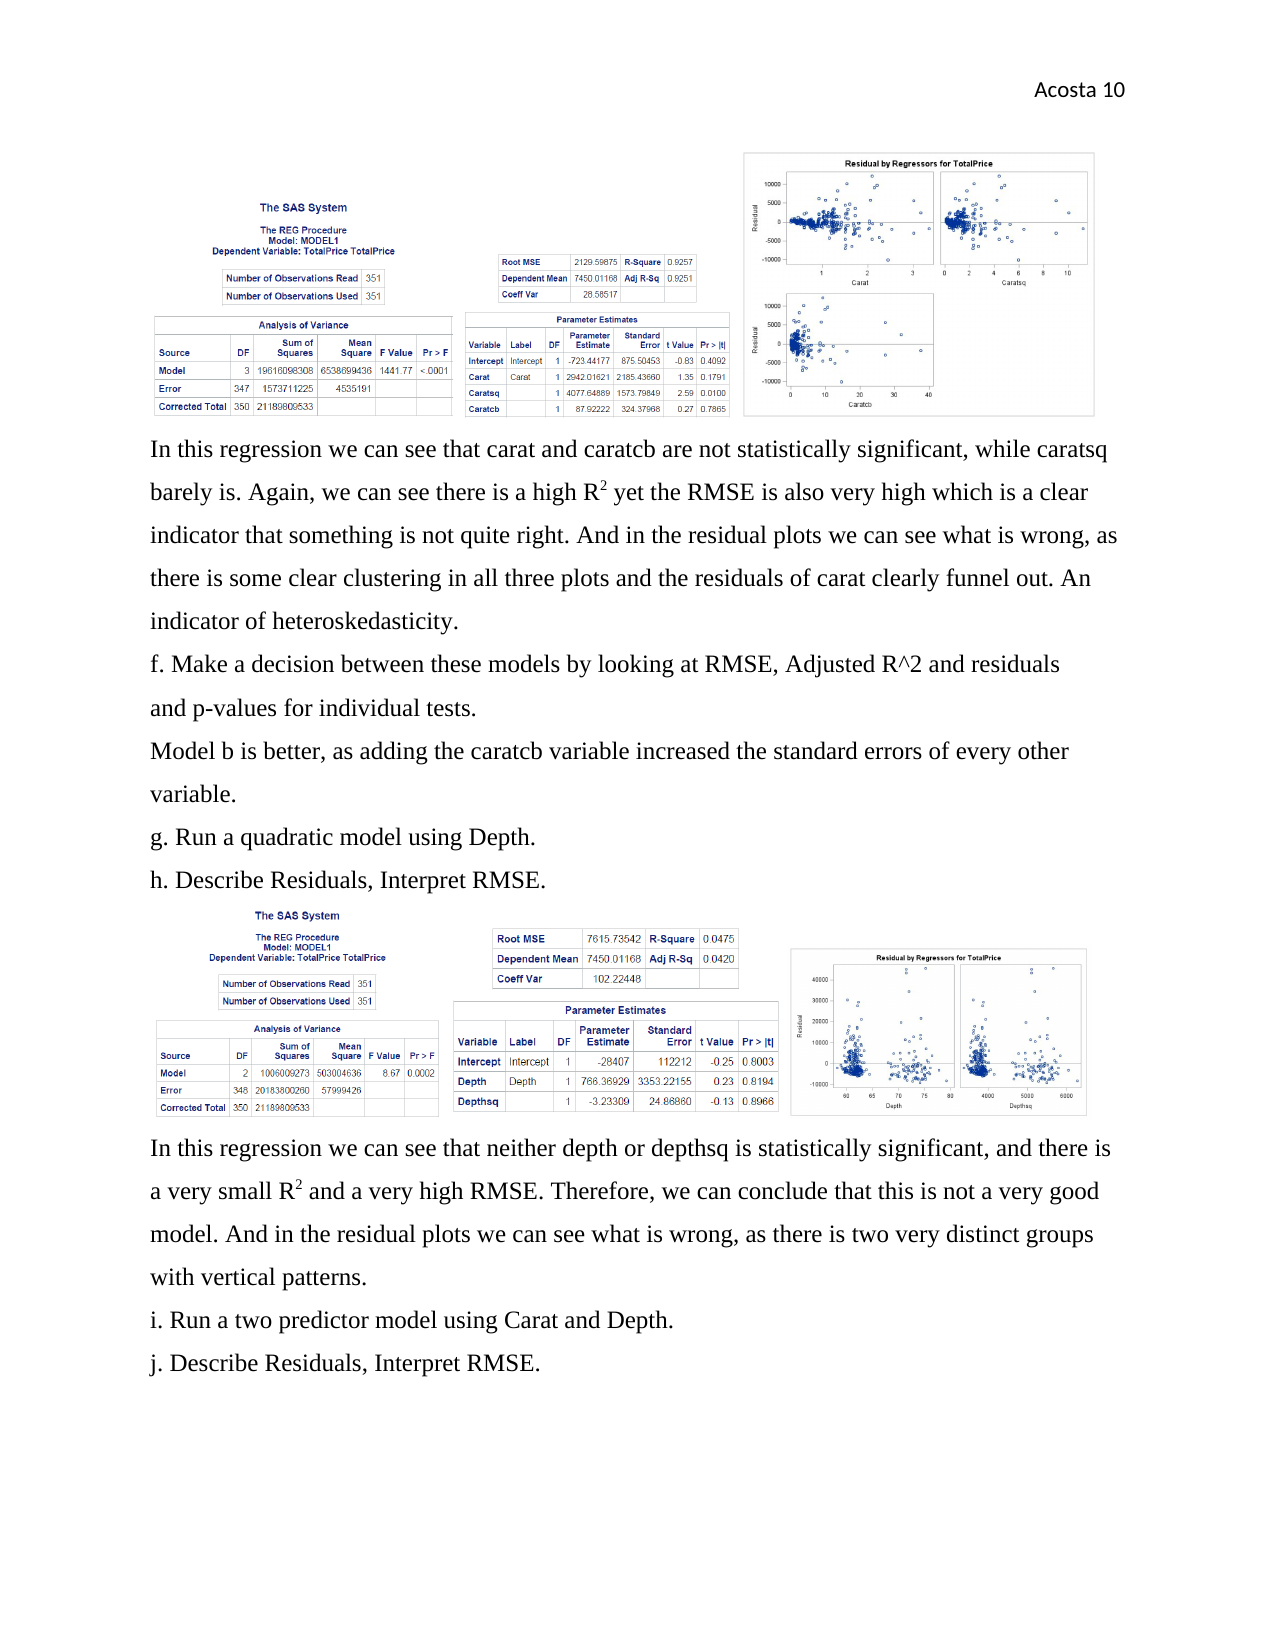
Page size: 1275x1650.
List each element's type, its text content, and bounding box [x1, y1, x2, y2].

text i. Run a two predictor model using Carat and Depth. [150, 1305, 1125, 1334]
picture [786, 944, 1092, 1119]
picture [446, 923, 782, 1119]
text and p-values for individual tests. [150, 693, 1125, 721]
text j. Describe Residuals, Interpret RMSE. [150, 1348, 1125, 1377]
picture [150, 908, 442, 1119]
picture [150, 198, 456, 420]
text f. Make a decision between these models by looking at RMSE, Adjusted R^2 and residuals [150, 649, 1125, 678]
picture [739, 150, 1099, 420]
text In this regression we can see that carat and caratcb are not statistically significant, while caratsq barely is. Again, we can see there is a high R2 yet the RMSE is also very high which is a clear indicator that something is not quite right. And in the residual plots we can see what is wrong, as there is some clear clustering in all three plots and the residuals of carat clearly funnel out. An indicator of heteroskedasticity. [150, 434, 1125, 635]
text g. Run a quadratic model using Depth. [150, 822, 1125, 851]
picture [460, 251, 735, 420]
text h. Describe Residuals, Interpret RMSE. [150, 865, 1125, 894]
text Model b is better, as adding the caratcb variable increased the standard errors of every other variable. [150, 736, 1125, 808]
text In this regression we can see that neither depth or depthsq is statistically significant, and there is a very small R2 and a very high RMSE. Therefore, we can conclude that this is not a very good model. And in the residual plots we can see what is wrong, as there is two very distinct groups with vertical patterns. [150, 1133, 1125, 1291]
